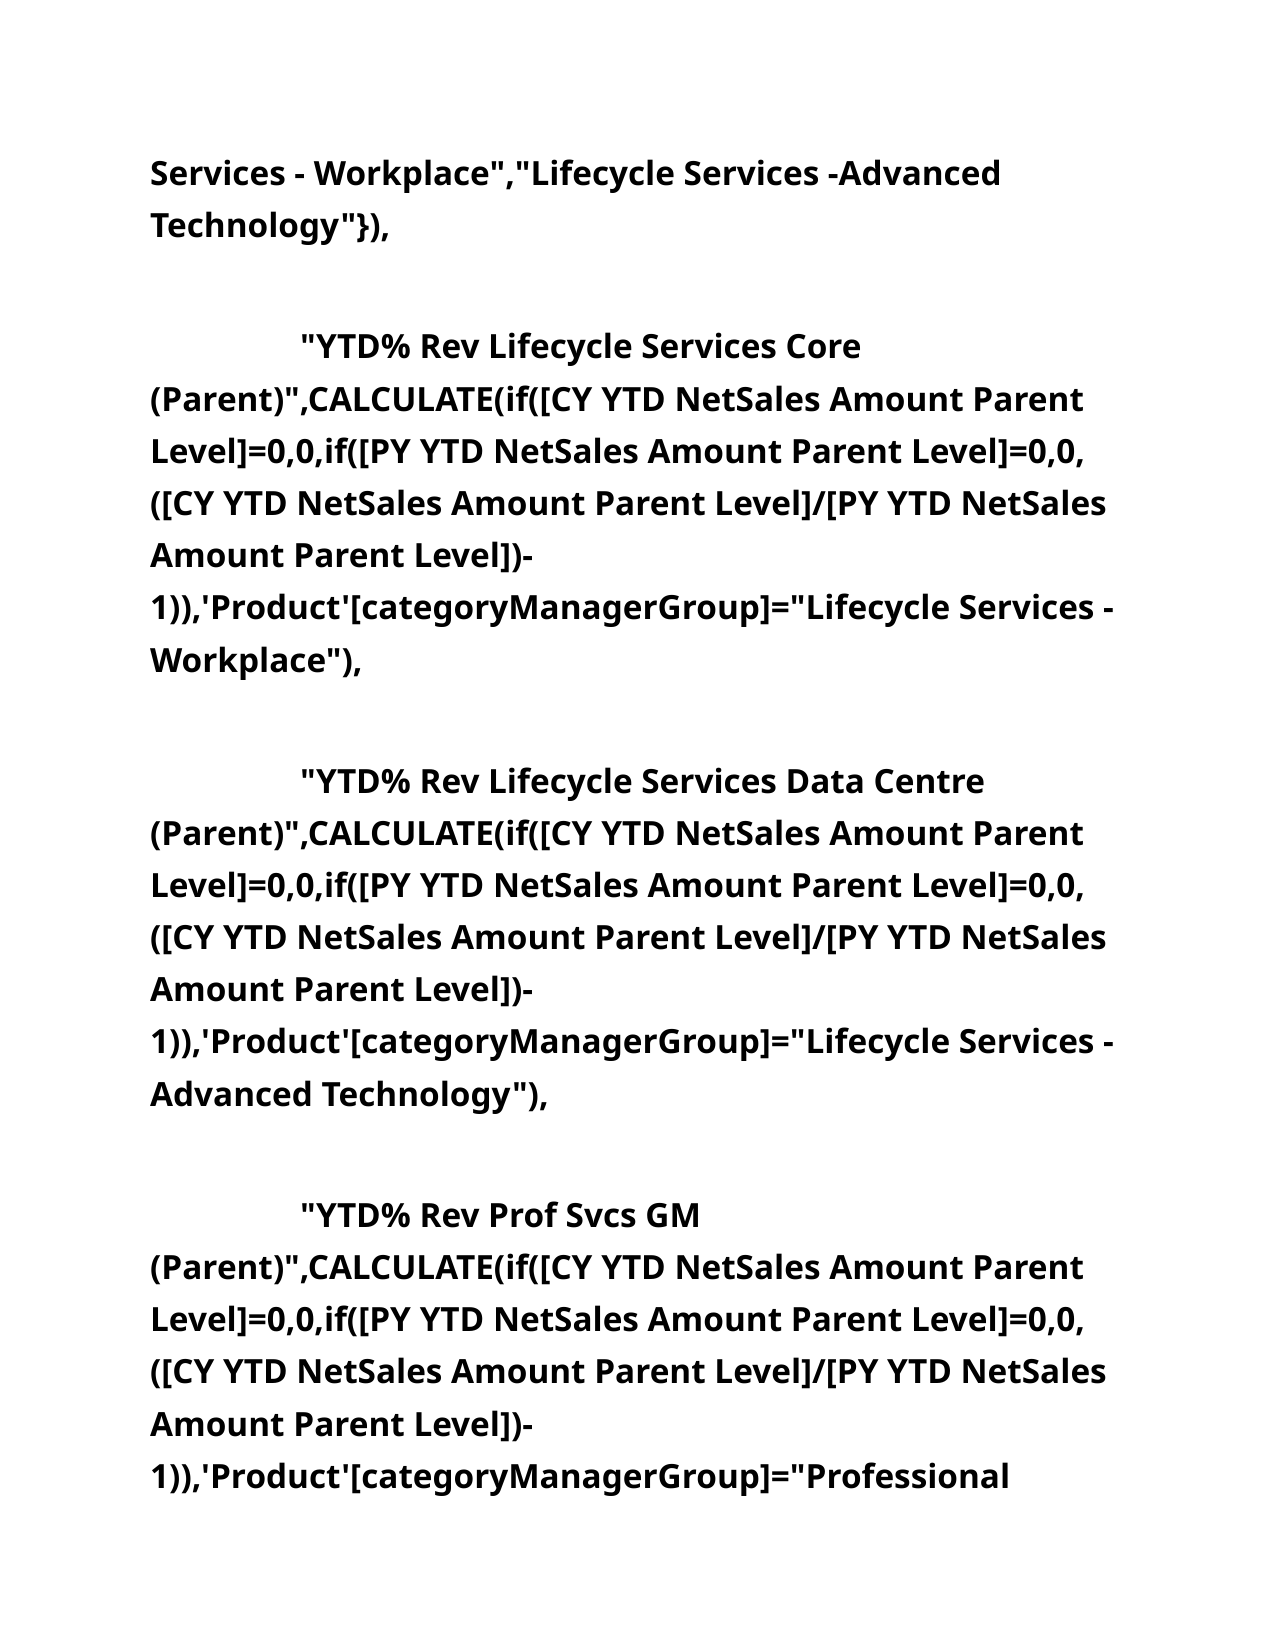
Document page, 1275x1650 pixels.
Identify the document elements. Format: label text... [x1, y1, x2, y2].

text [150, 1192, 1125, 1498]
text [150, 150, 1125, 300]
text "YTD% Rev Lifecycle Services Data Centre (Parent)",CALCULATE(if([CY YTD NetSales Amount Parent Level]=0,0,if([PY YTD NetSales Amount Parent Level]=0,0,([CY YTD NetSales Amount Parent Level]/[PY YTD NetSales Amount Parent Level])-1)),'Product'[categoryManagerGroup]="Lifecycle Services -Advanced Technology"), [150, 757, 1125, 1168]
text "YTD% Rev Lifecycle Services Core (Parent)",CALCULATE(if([CY YTD NetSales Amount Parent Level]=0,0,if([PY YTD NetSales Amount Parent Level]=0,0,([CY YTD NetSales Amount Parent Level]/[PY YTD NetSales Amount Parent Level])-1)),'Product'[categoryManagerGroup]="Lifecycle Services - Workplace"), [150, 323, 1125, 734]
